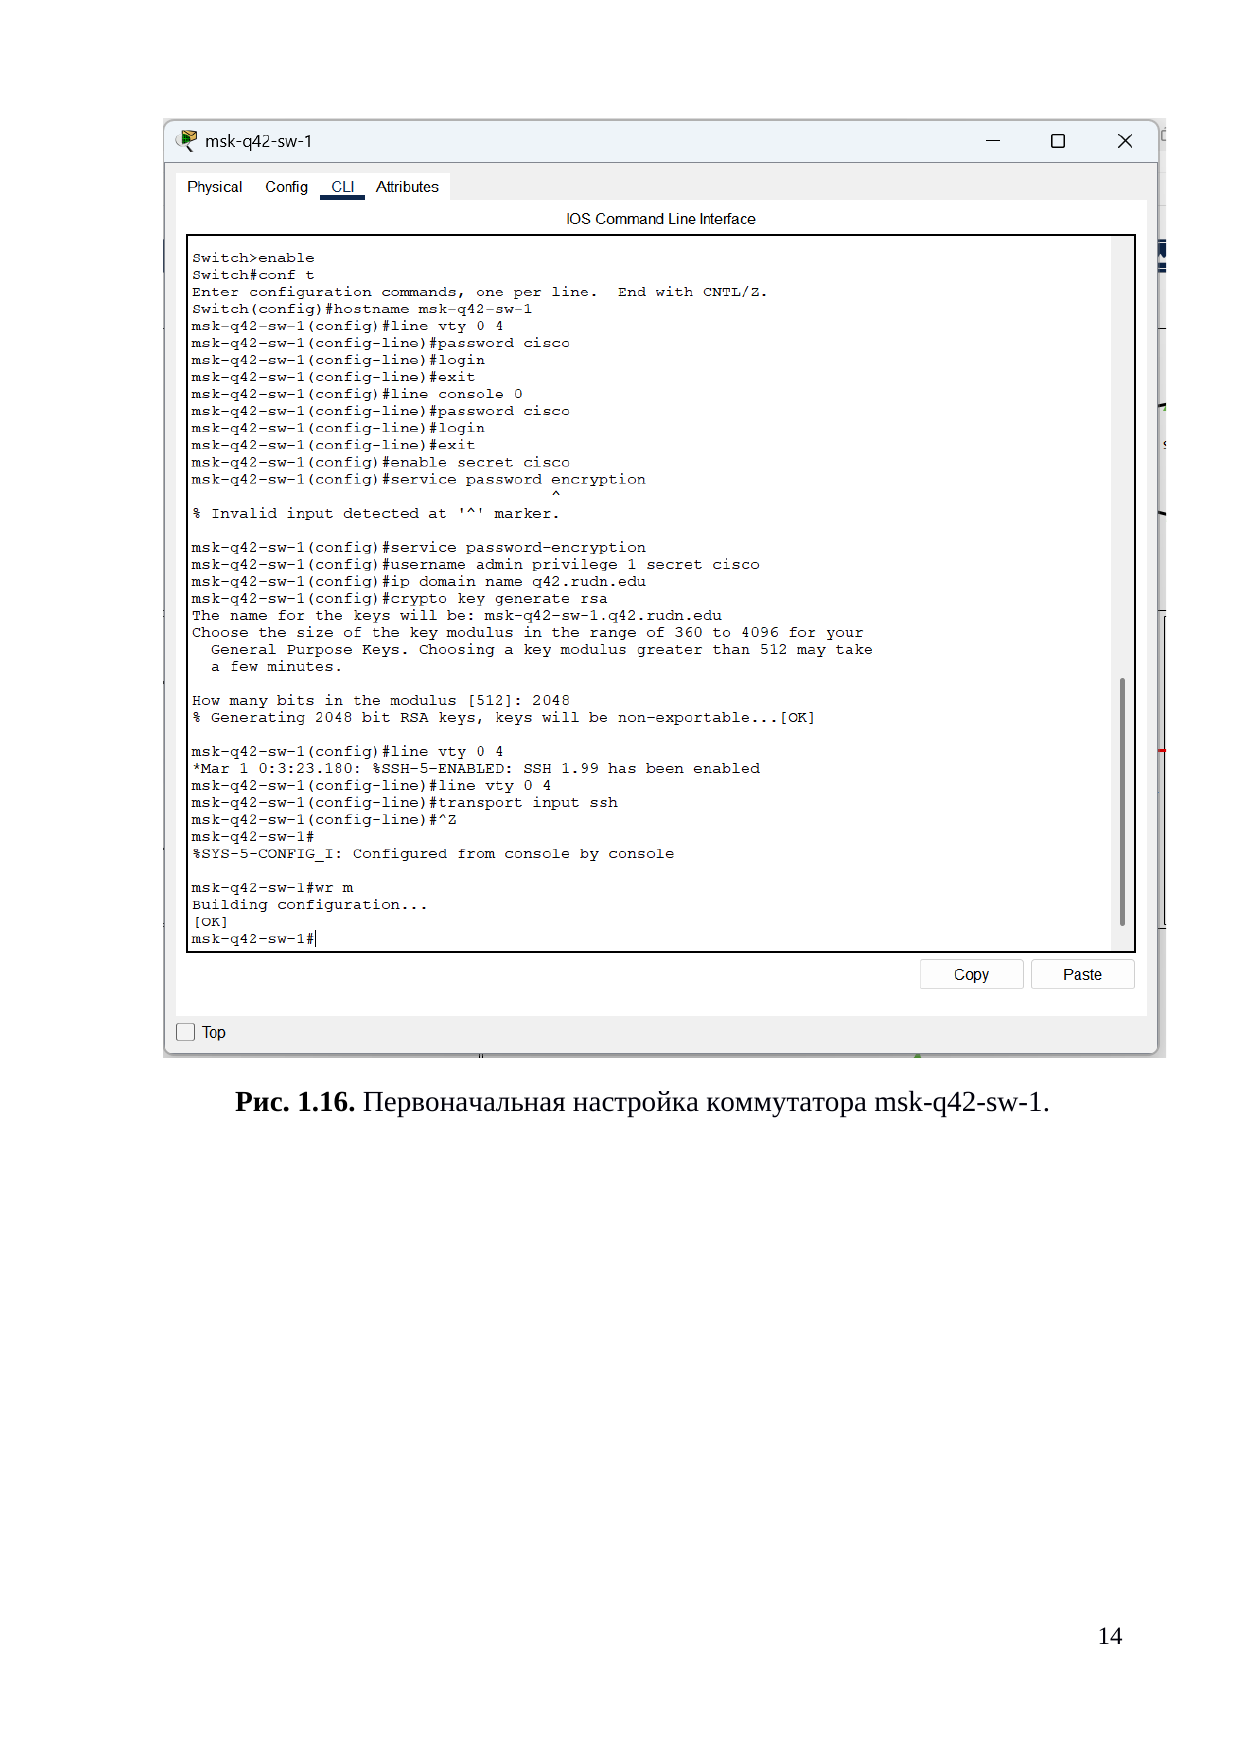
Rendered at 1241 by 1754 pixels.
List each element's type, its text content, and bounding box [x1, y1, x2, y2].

text Рис. 1.16. Первоначальная настройка коммутатора msk-q42-sw-1. [118, 1084, 1122, 1118]
picture [163, 118, 1167, 1058]
